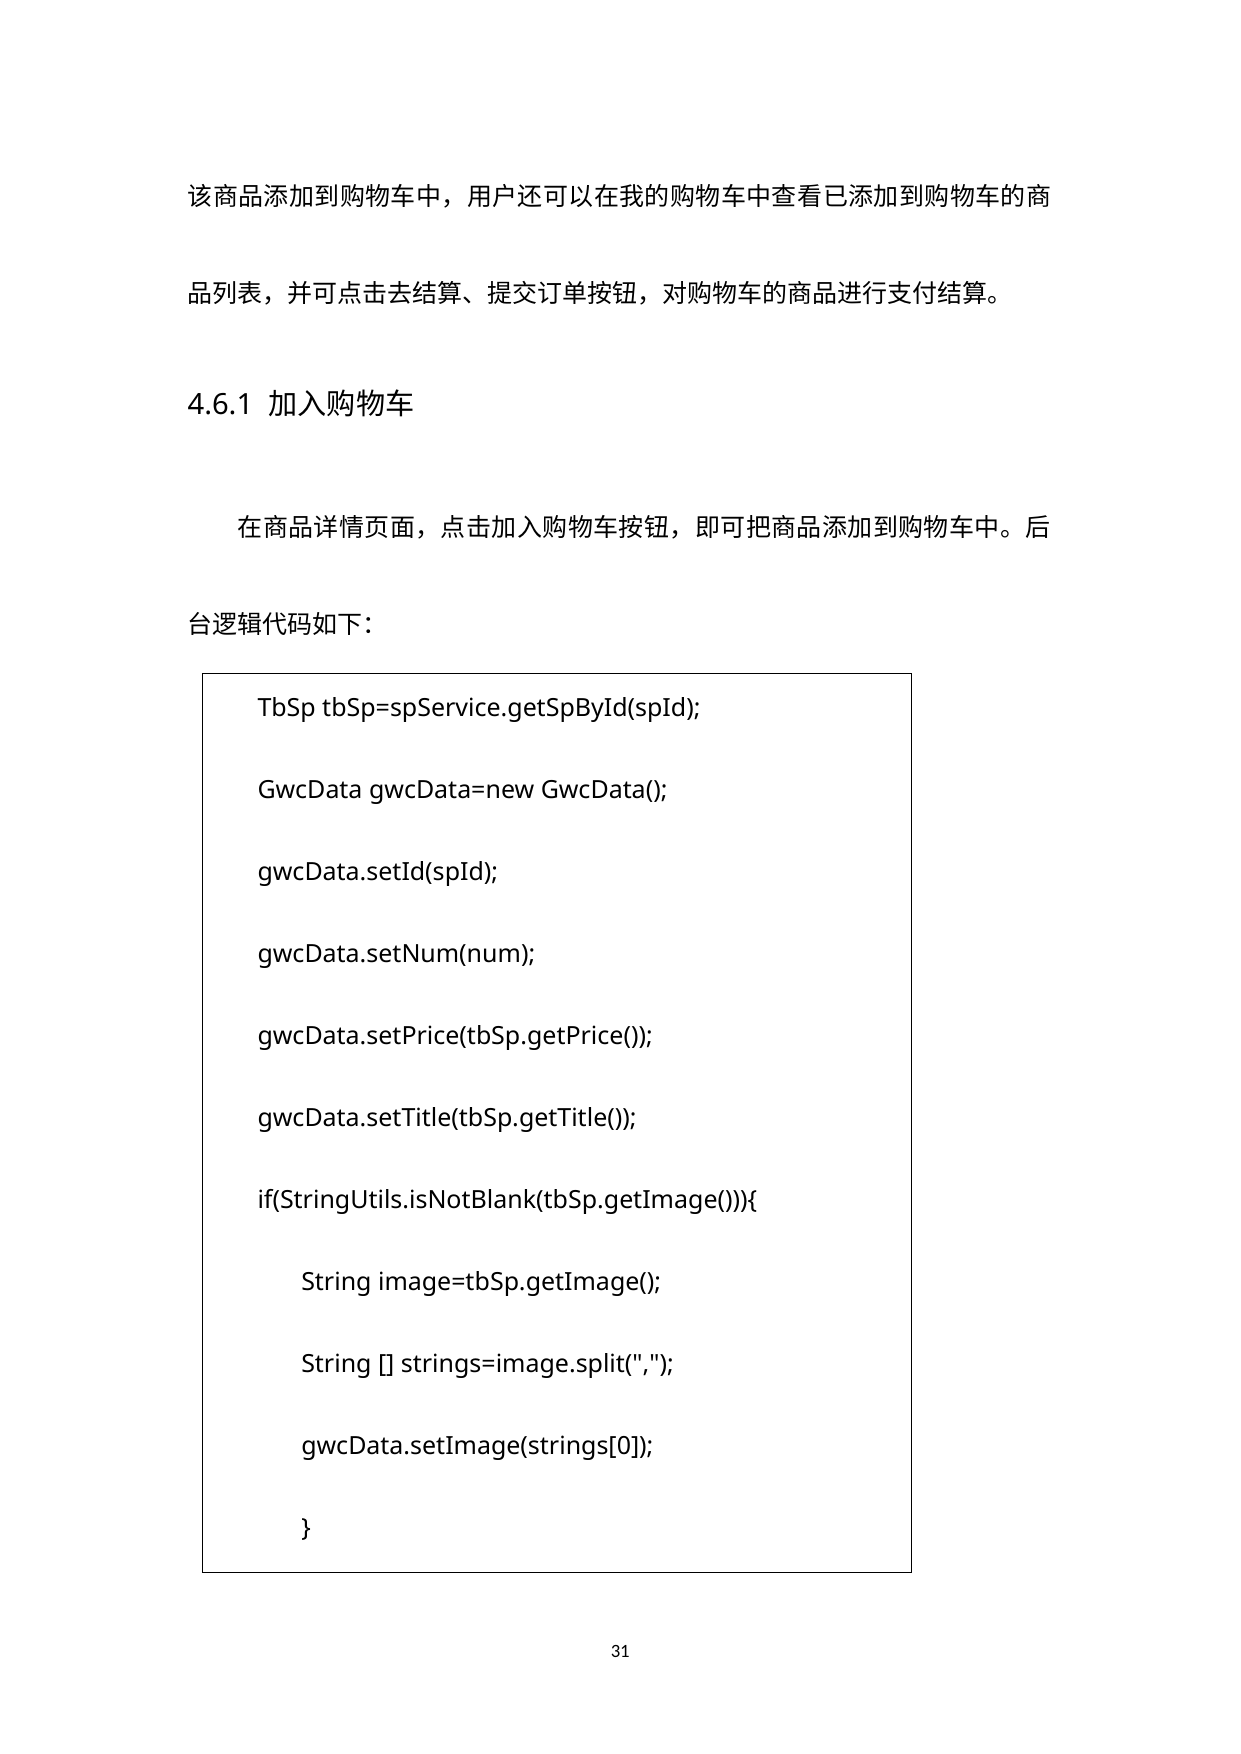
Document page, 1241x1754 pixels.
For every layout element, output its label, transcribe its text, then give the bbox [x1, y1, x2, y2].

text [187, 162, 1053, 324]
text 在商品详情页面，点击加入购物车按钮，即可把商品添加到购物车中。后台逻辑代码如下： [187, 493, 1053, 655]
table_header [203, 674, 911, 1572]
subtitle 加入购物车 [187, 370, 1053, 435]
